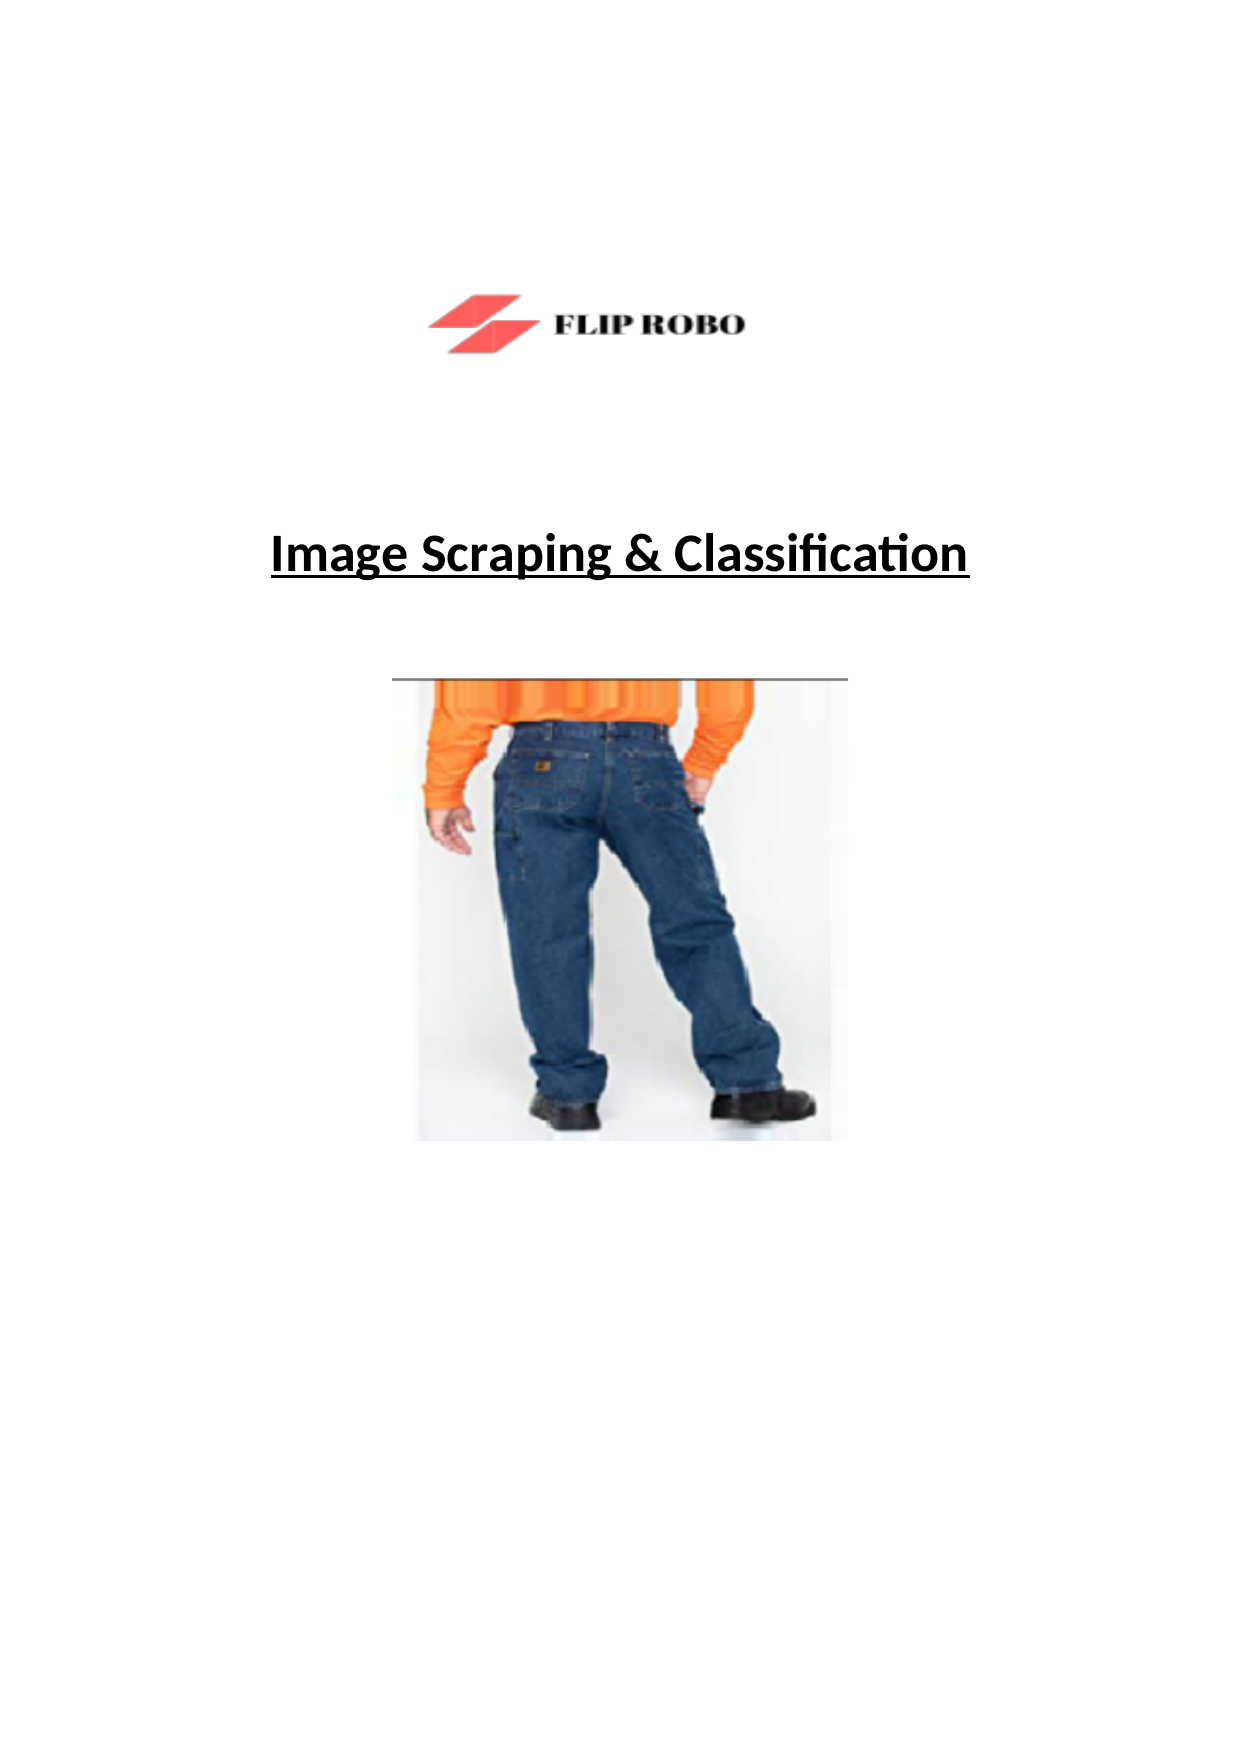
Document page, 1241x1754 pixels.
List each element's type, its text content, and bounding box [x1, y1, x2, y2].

picture [392, 678, 849, 1141]
picture [379, 150, 861, 500]
text Image Scraping & Classification [150, 519, 1090, 585]
